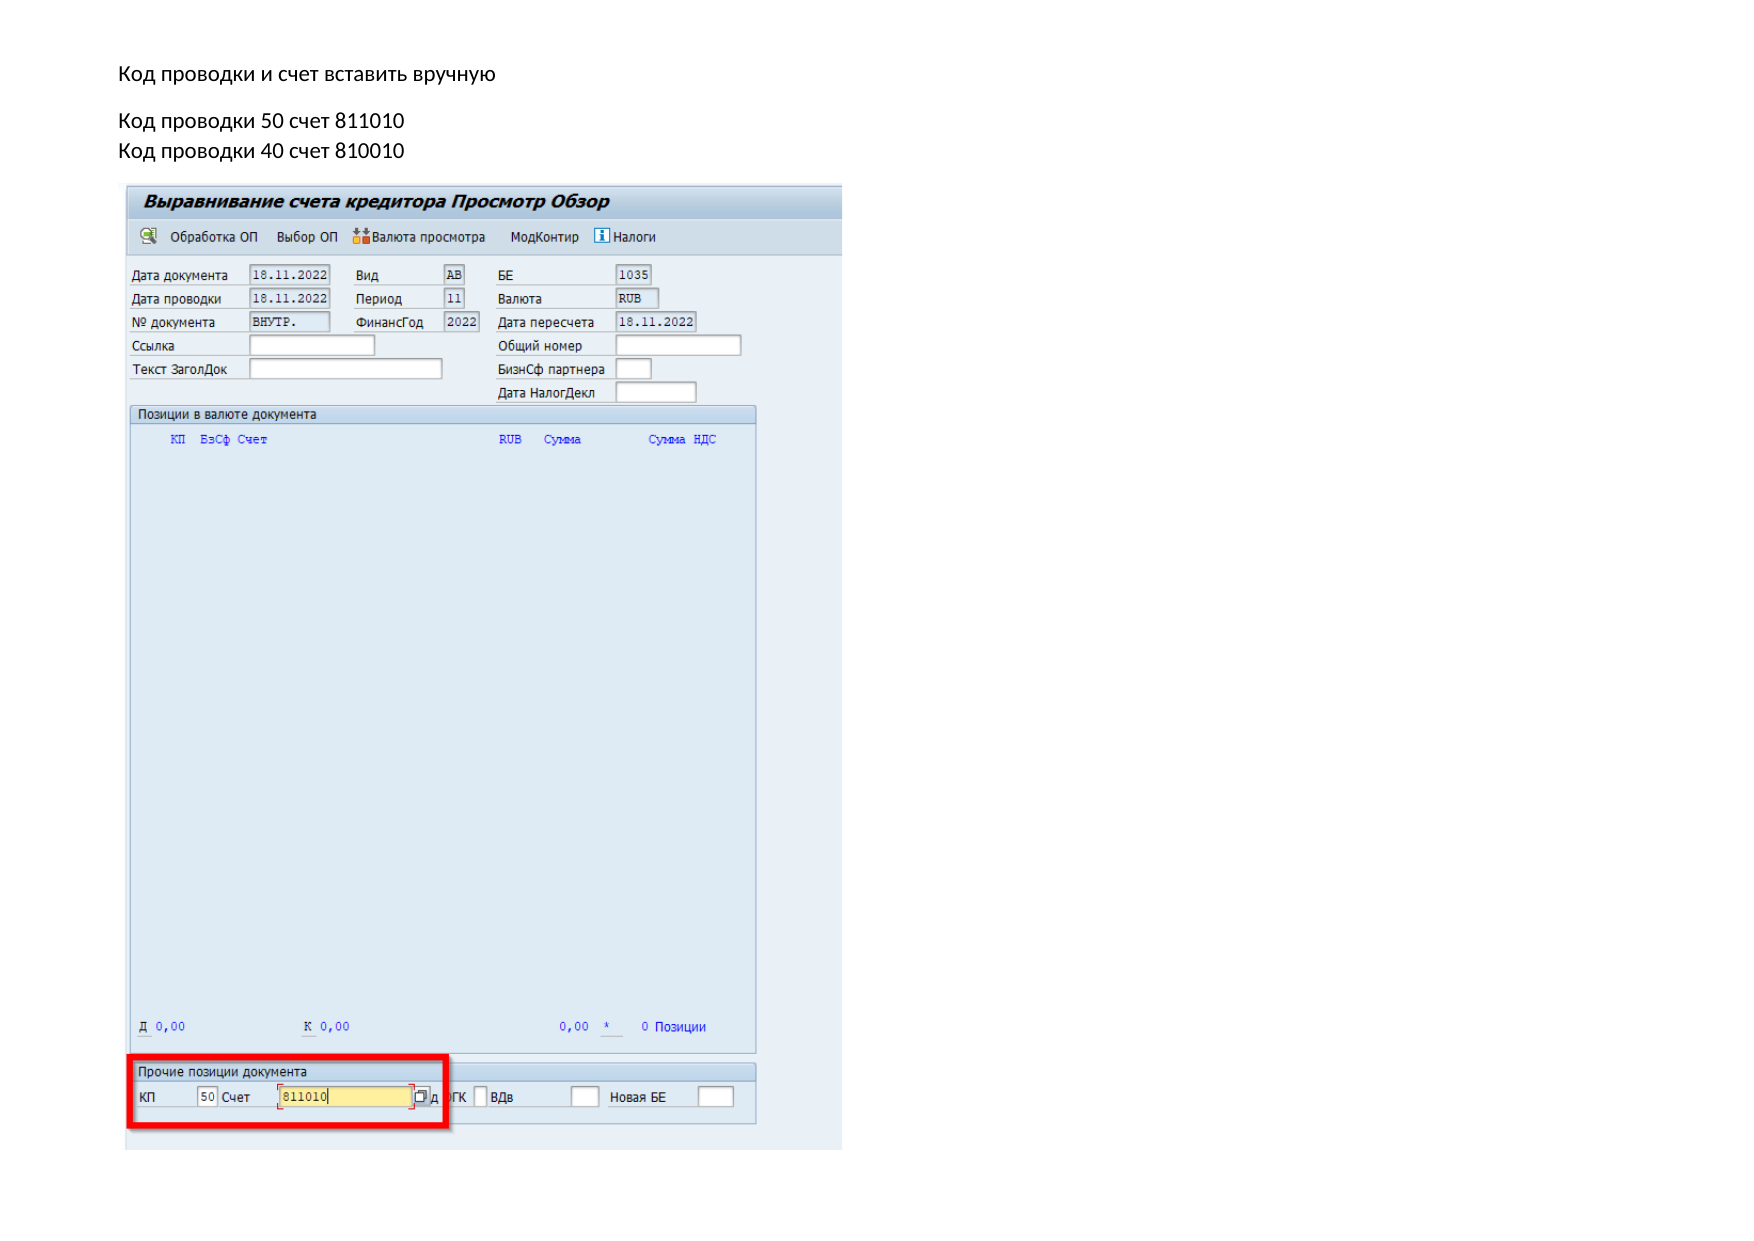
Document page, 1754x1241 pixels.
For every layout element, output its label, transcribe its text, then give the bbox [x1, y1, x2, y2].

text Код проводки 50 счет 811010 Код проводки 40 счет 810010 [118, 106, 1636, 164]
picture [118, 183, 843, 1150]
text Код проводки и счет вставить вручную [118, 59, 1636, 87]
